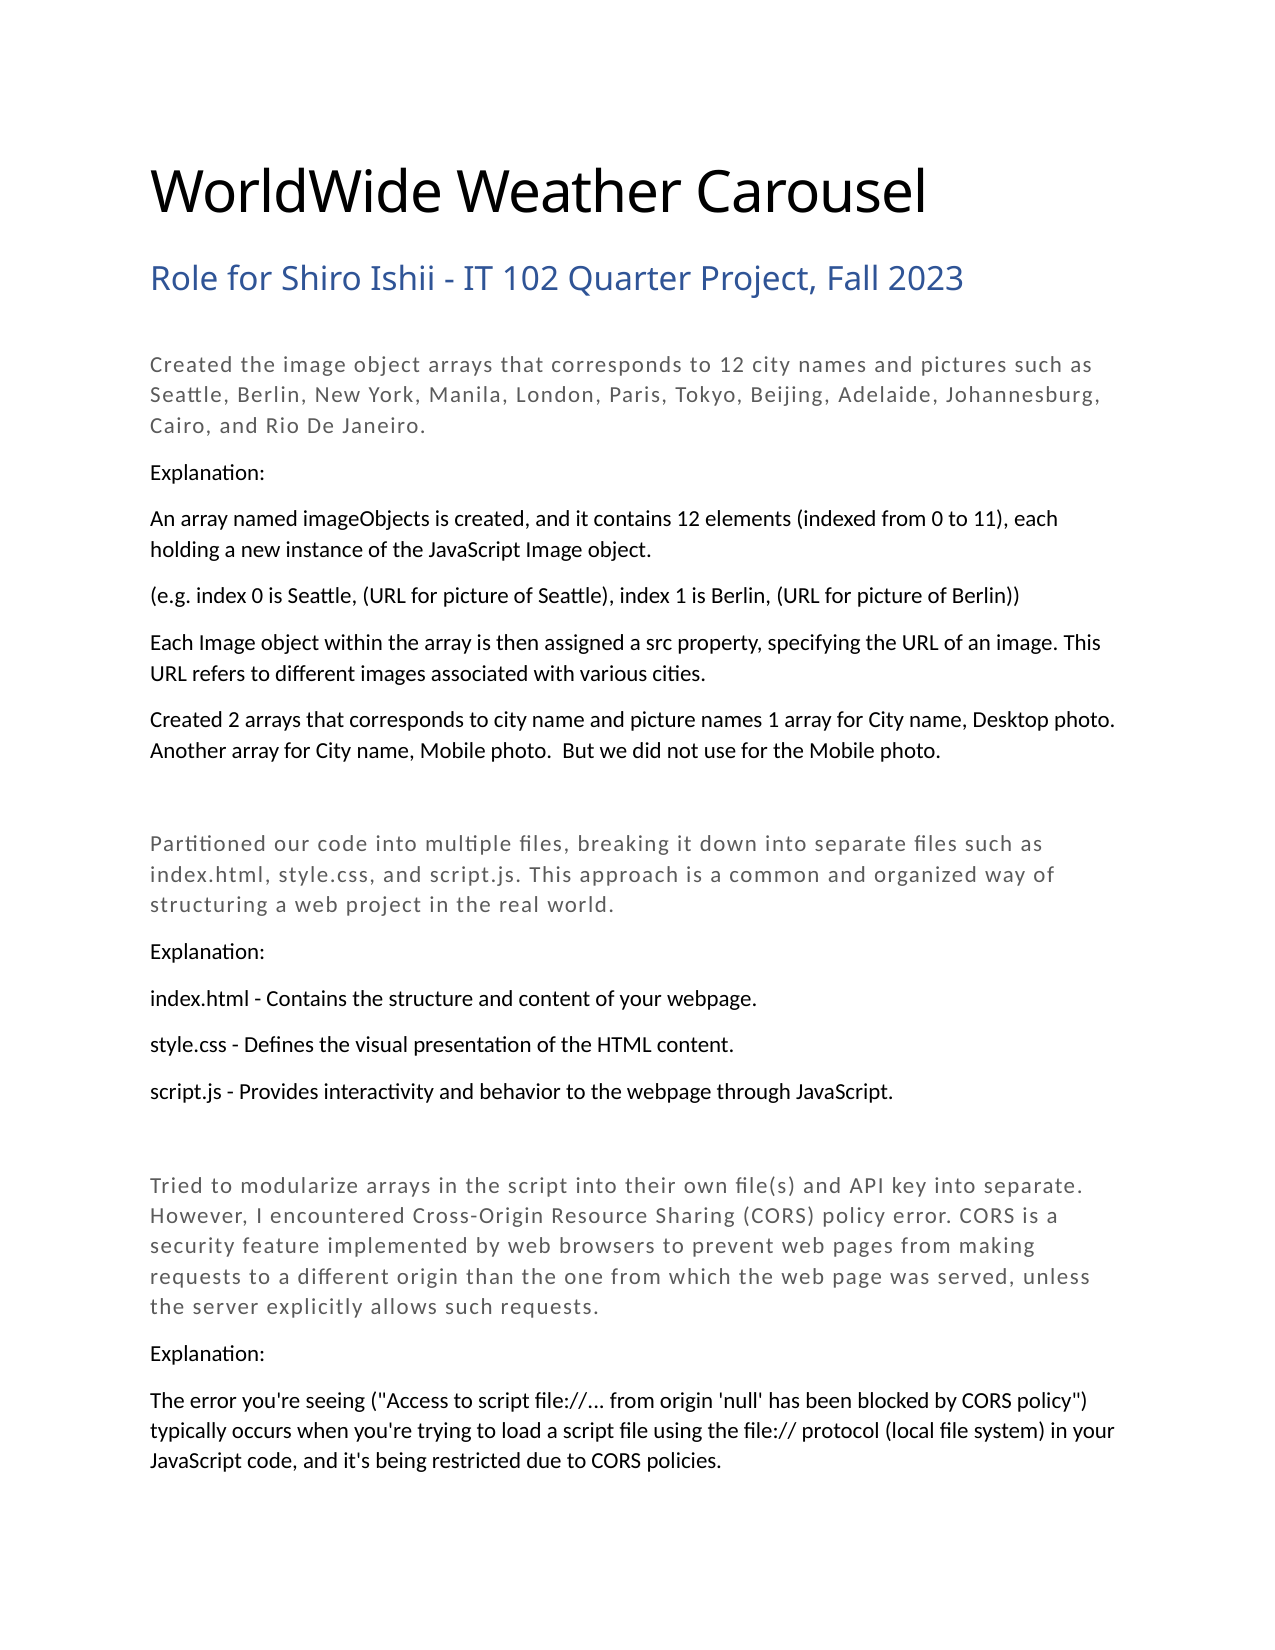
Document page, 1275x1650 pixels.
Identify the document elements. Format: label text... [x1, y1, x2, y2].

text The error you're seeing ("Access to script file://... from origin 'null' has been blocked by CORS policy") typically occurs when you're trying to load a script file using the file:// protocol (local file system) in your JavaScript code, and it's being restricted due to CORS policies. [150, 1386, 1125, 1474]
text Created 2 arrays that corresponds to city name and picture names 1 array for City name, Desktop photo. Another array for City name, Mobile photo. But we did not use for the Mobile photo. [150, 706, 1125, 764]
text An array named imageObjects is created, and it contains 12 elements (indexed from 0 to 11), each holding a new instance of the JavaScript Image object. [150, 504, 1125, 563]
text Explanation: [150, 937, 1125, 965]
text Explanation: [150, 1339, 1125, 1367]
text (e.g. index 0 is Seattle, (URL for picture of Seattle), index 1 is Berlin, (URL for picture of Berlin)) [150, 582, 1125, 609]
text index.html - Contains the structure and content of your webpage. [150, 984, 1125, 1012]
text Each Image object within the array is then assigned a src property, specifying the URL of an image. This URL refers to different images associated with various cities. [150, 628, 1125, 687]
subtitle Created the image object arrays that corresponds to 12 city names and pictures such as Seattle, Berlin, New York, Manila, London, Paris, Tokyo, Beijing, Adelaide, Johannesburg, Cairo, and Rio De Janeiro. [150, 350, 1125, 439]
text style.css - Defines the visual presentation of the HTML content. [150, 1031, 1125, 1058]
subtitle Tried to modularize arrays in the script into their own file(s) and API key into separate. However, I encountered Cross-Origin Resource Sharing (CORS) policy error. CORS is a security feature implemented by web browsers to prevent web pages from making requests to a different origin than the one from which the web page was served, unless the server explicitly allows such requests. [150, 1171, 1125, 1320]
text Explanation: [150, 458, 1125, 486]
title WorldWide Weather Carousel [150, 150, 1125, 229]
text script.js - Provides interactivity and behavior to the webpage through JavaScript. [150, 1077, 1125, 1105]
subtitle Role for Shiro Ishii - IT 102 Quarter Project, Fall 2023 [150, 254, 1125, 300]
subtitle Partitioned our code into multiple files, breaking it down into separate files such as index.html, style.css, and script.js. This approach is a common and organized way of structuring a web project in the real world. [150, 829, 1125, 918]
